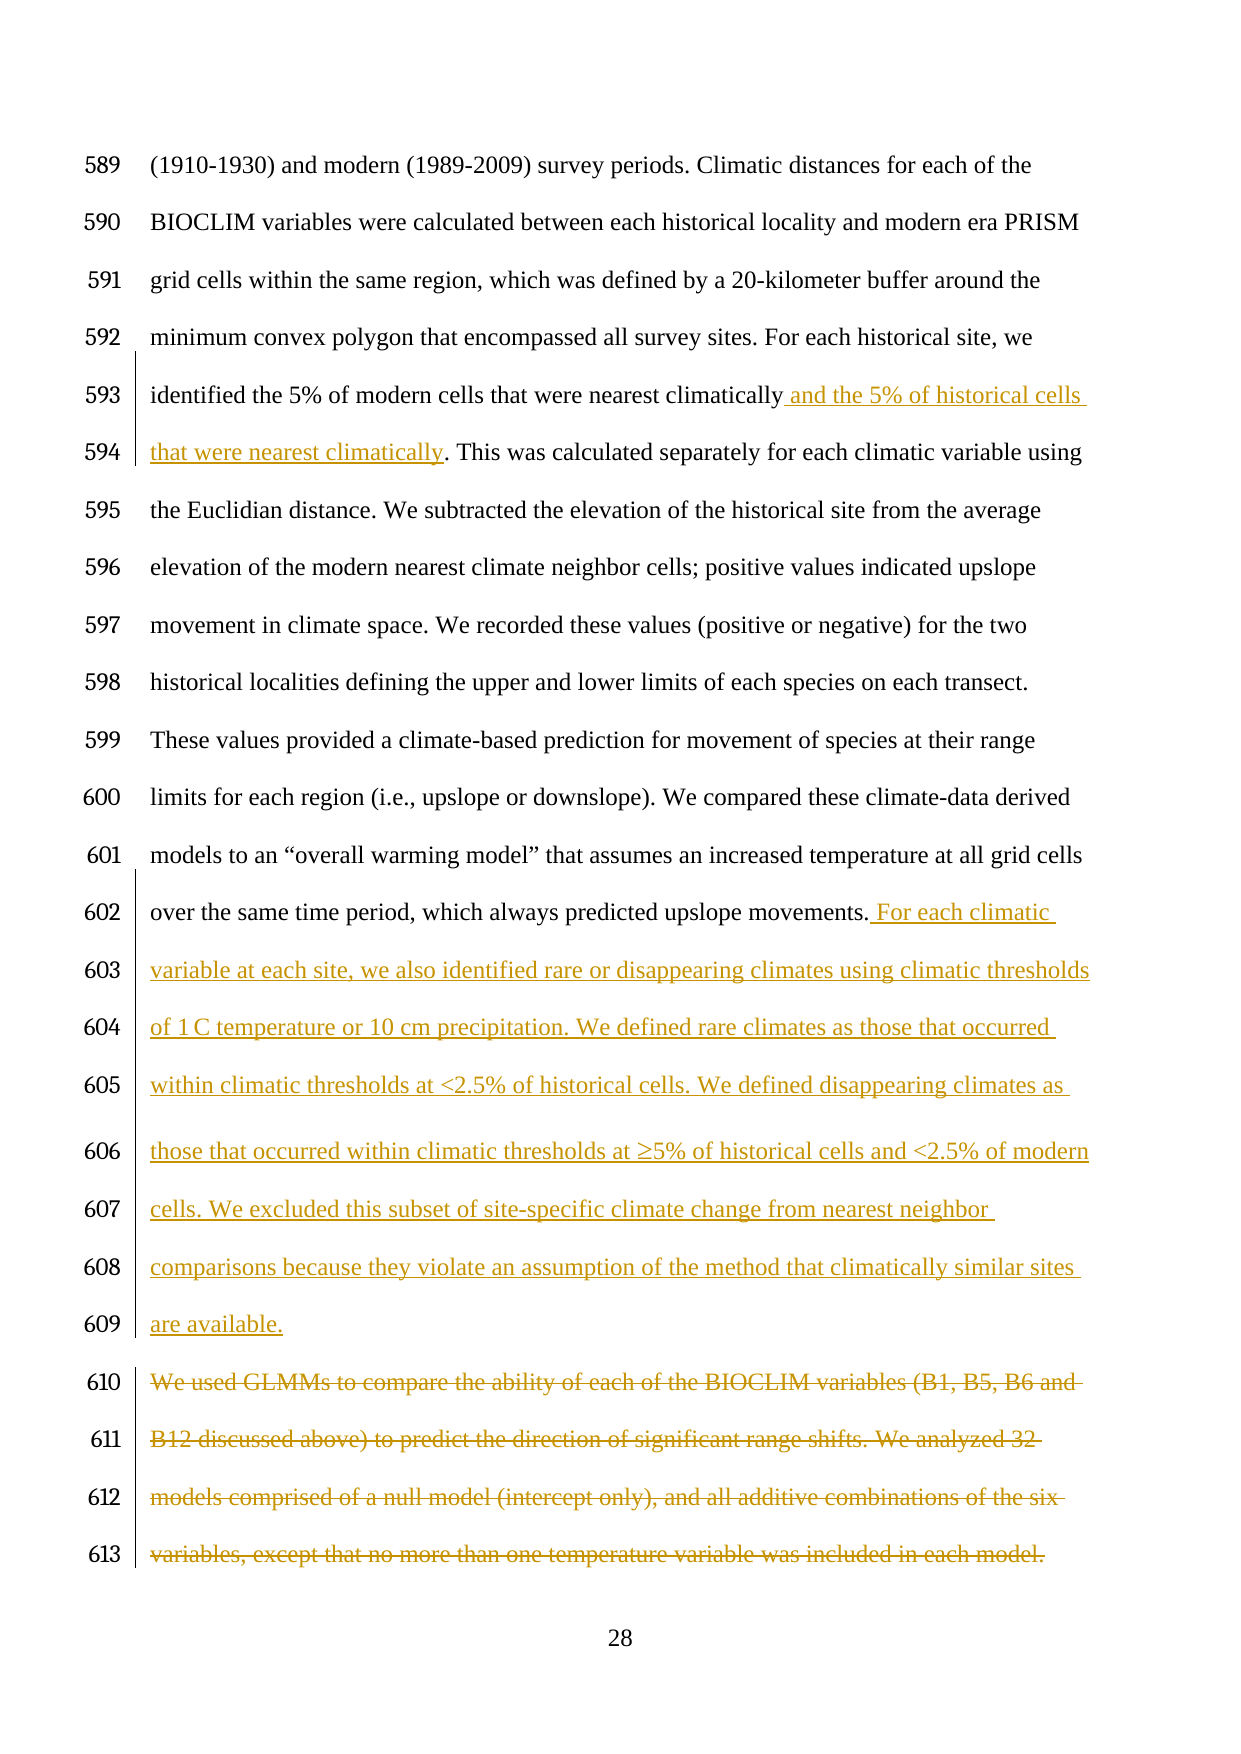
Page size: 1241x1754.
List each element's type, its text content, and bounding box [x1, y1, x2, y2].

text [150, 1367, 1090, 1568]
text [150, 150, 1090, 980]
